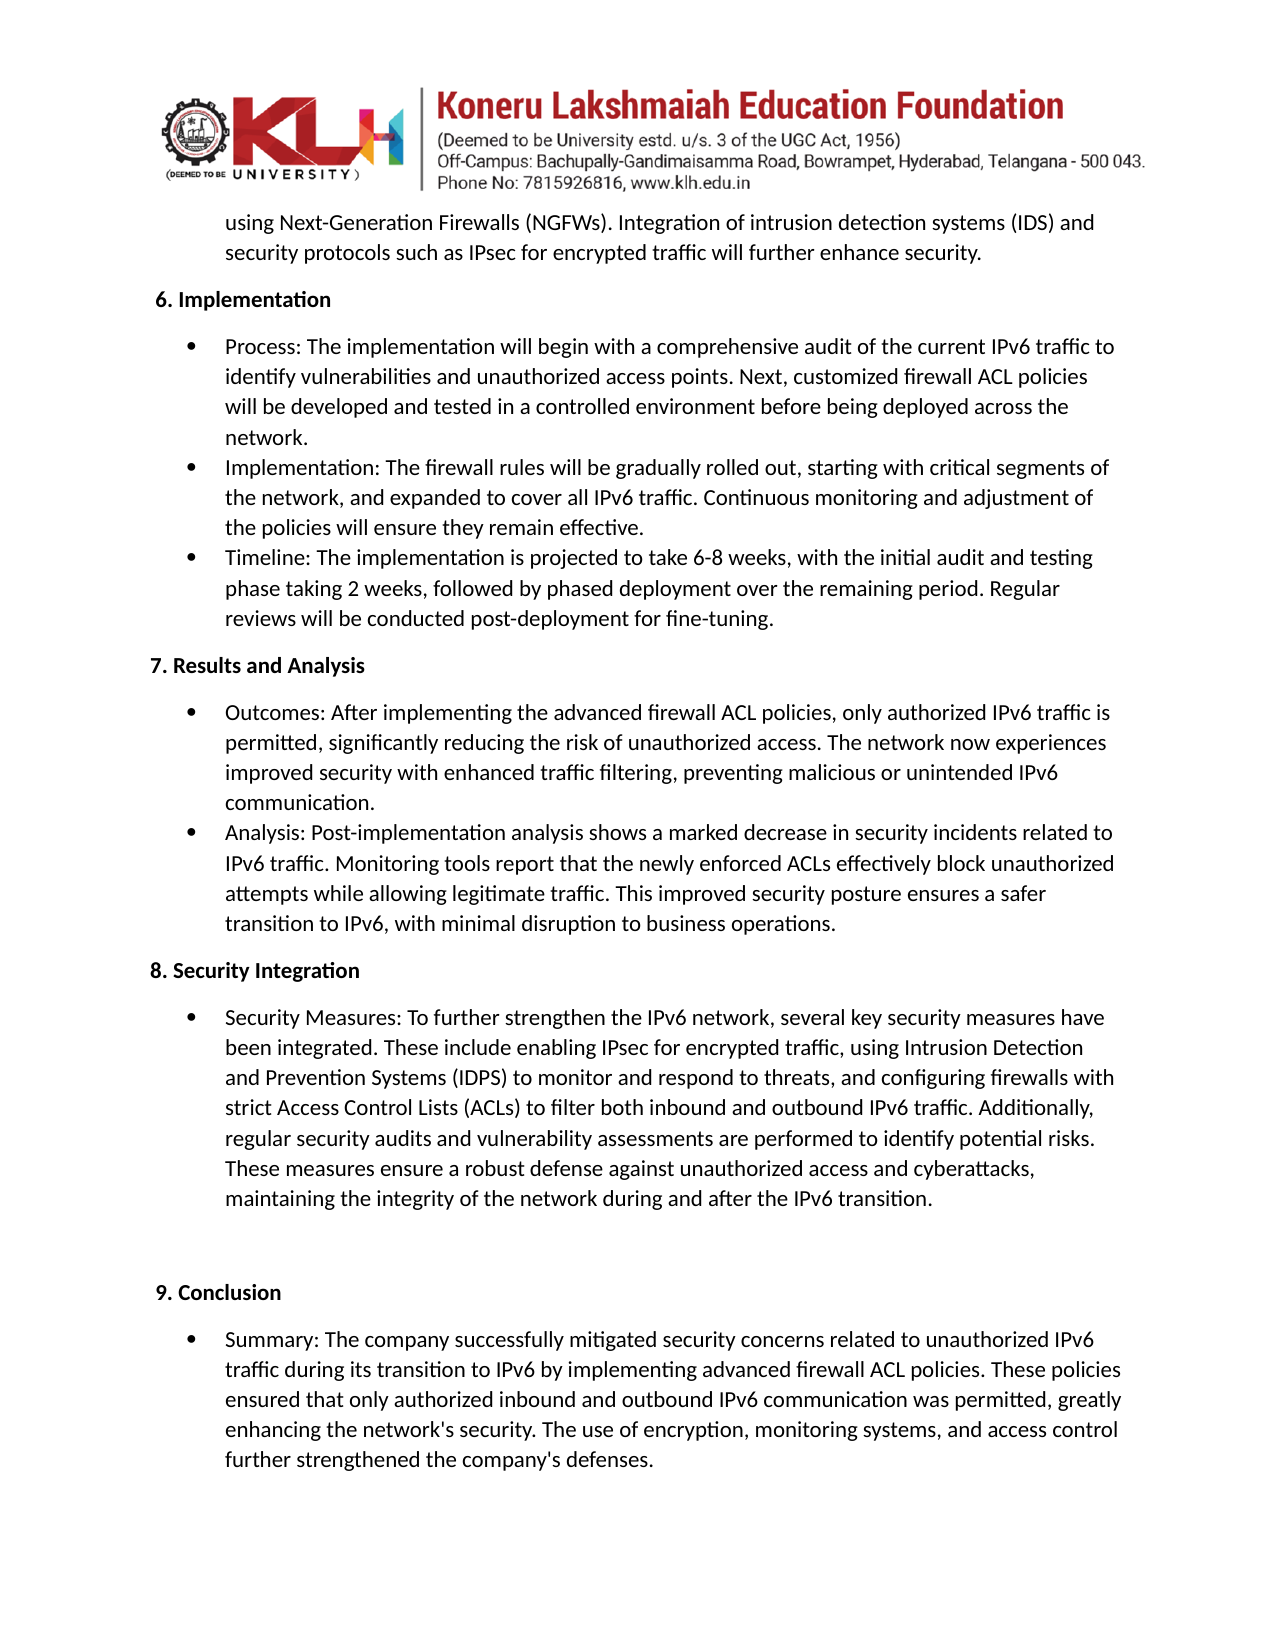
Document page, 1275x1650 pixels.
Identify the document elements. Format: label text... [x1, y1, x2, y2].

list Outcomes: After implementing the advanced firewall ACL policies, only authorized IPv6 traffic is permitted, significantly reducing the risk of unauthorized access. The network now experiences improved security with enhanced traffic filtering, preventing malicious or unintended IPv6 communication. [187, 698, 1125, 816]
list Implementation: The firewall rules will be gradually rolled out, starting with critical segments of the network, and expanded to cover all IPv6 traffic. Continuous monitoring and adjustment of the policies will ensure they remain effective. [187, 453, 1125, 541]
text 6. Implementation [150, 285, 1125, 313]
text 7. Results and Analysis [150, 651, 1125, 679]
text 9. Conclusion [150, 1278, 1125, 1306]
list Timeline: The implementation is projected to take 6-8 weeks, with the initial audit and testing phase taking 2 weeks, followed by phased deployment over the remaining period. Regular reviews will be conducted post-deployment for fine-tuning. [187, 543, 1125, 632]
list Process: The implementation will begin with a comprehensive audit of the current IPv6 traffic to identify vulnerabilities and unauthorized access points. Next, customized firewall ACL policies will be developed and tested in a controlled environment before being deployed across the network. [187, 332, 1125, 451]
picture [150, 75, 1169, 208]
list Analysis: Post-implementation analysis shows a marked decrease in security incidents related to IPv6 traffic. Monitoring tools report that the newly enforced ACLs effectively block unauthorized attempts while allowing legitimate traffic. This improved security posture ensures a safer transition to IPv6, with minimal disruption to business operations. [187, 818, 1125, 937]
text 8. Security Integration [150, 956, 1125, 984]
list Summary: The company successfully mitigated security concerns related to unauthorized IPv6 traffic during its transition to IPv6 by implementing advanced firewall ACL policies. These policies ensured that only authorized inbound and outbound IPv6 communication was permitted, greatly enhancing the network's security. The use of encryption, monitoring systems, and access control further strengthened the company's defenses. [187, 1325, 1125, 1473]
list Security Measures: To further strengthen the IPv6 network, several key security measures have been integrated. These include enabling IPsec for encrypted traffic, using Intrusion Detection and Prevention Systems (IDPS) to monitor and respond to threats, and configuring firewalls with strict Access Control Lists (ACLs) to filter both inbound and outbound IPv6 traffic. Additionally, regular security audits and vulnerability assessments are performed to identify potential risks. These measures ensure a robust defense against unauthorized access and cyberattacks, maintaining the integrity of the network during and after the IPv6 transition. [187, 1003, 1125, 1212]
